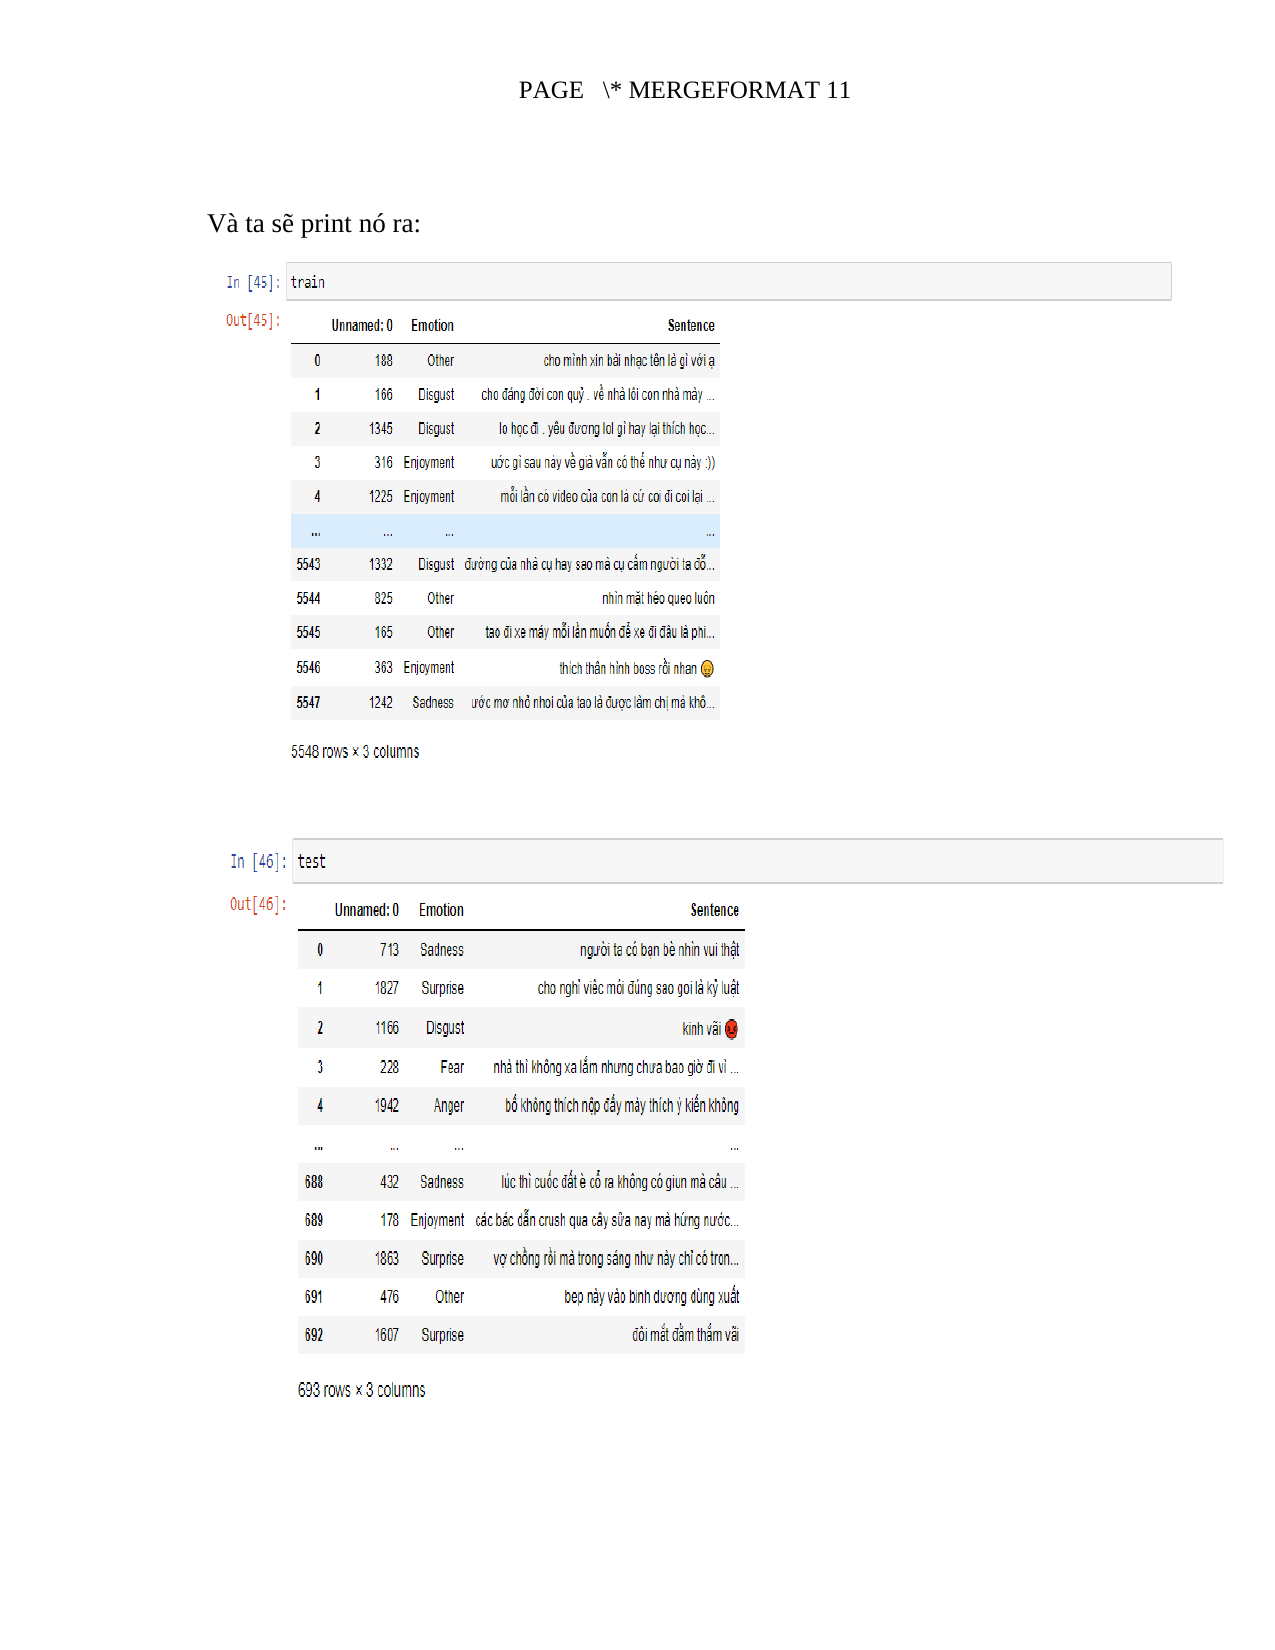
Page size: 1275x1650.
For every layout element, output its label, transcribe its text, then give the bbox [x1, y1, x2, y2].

picture [206, 827, 1224, 1415]
picture [206, 253, 1185, 766]
text Và ta sẽ print nó ra: [207, 207, 1157, 238]
